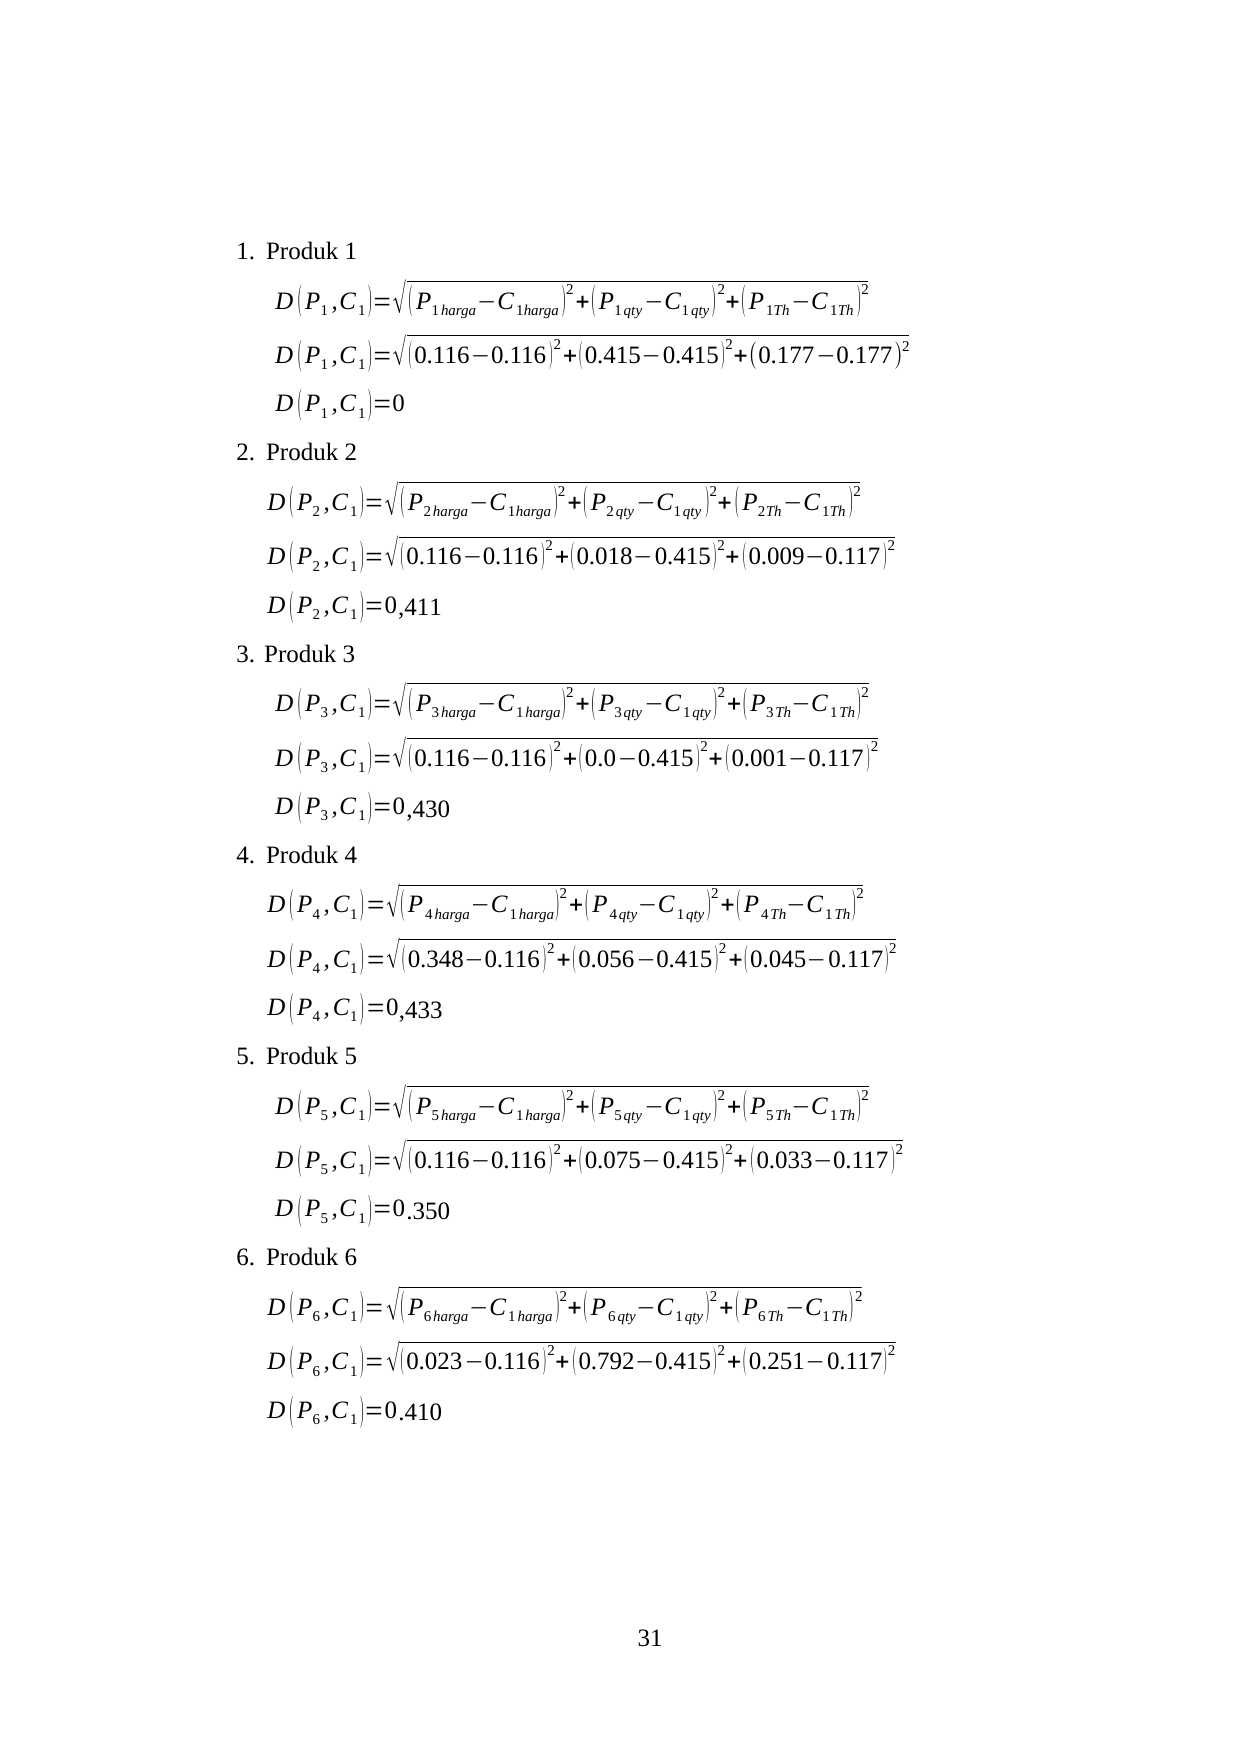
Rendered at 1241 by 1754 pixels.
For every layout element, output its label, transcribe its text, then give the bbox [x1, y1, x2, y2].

list .350 [274, 1193, 1063, 1228]
list Produk 2 [236, 437, 1063, 466]
list ,430 [274, 791, 1063, 826]
list Produk 1 [236, 236, 1063, 265]
list Produk 5 [236, 1041, 1063, 1070]
list ,433 [266, 992, 1063, 1027]
list Produk 6 [236, 1242, 1063, 1271]
list ,411 [266, 589, 1063, 624]
list Produk 4 [236, 840, 1063, 869]
list Produk 3 [236, 639, 1063, 667]
list .410 [266, 1394, 1063, 1429]
